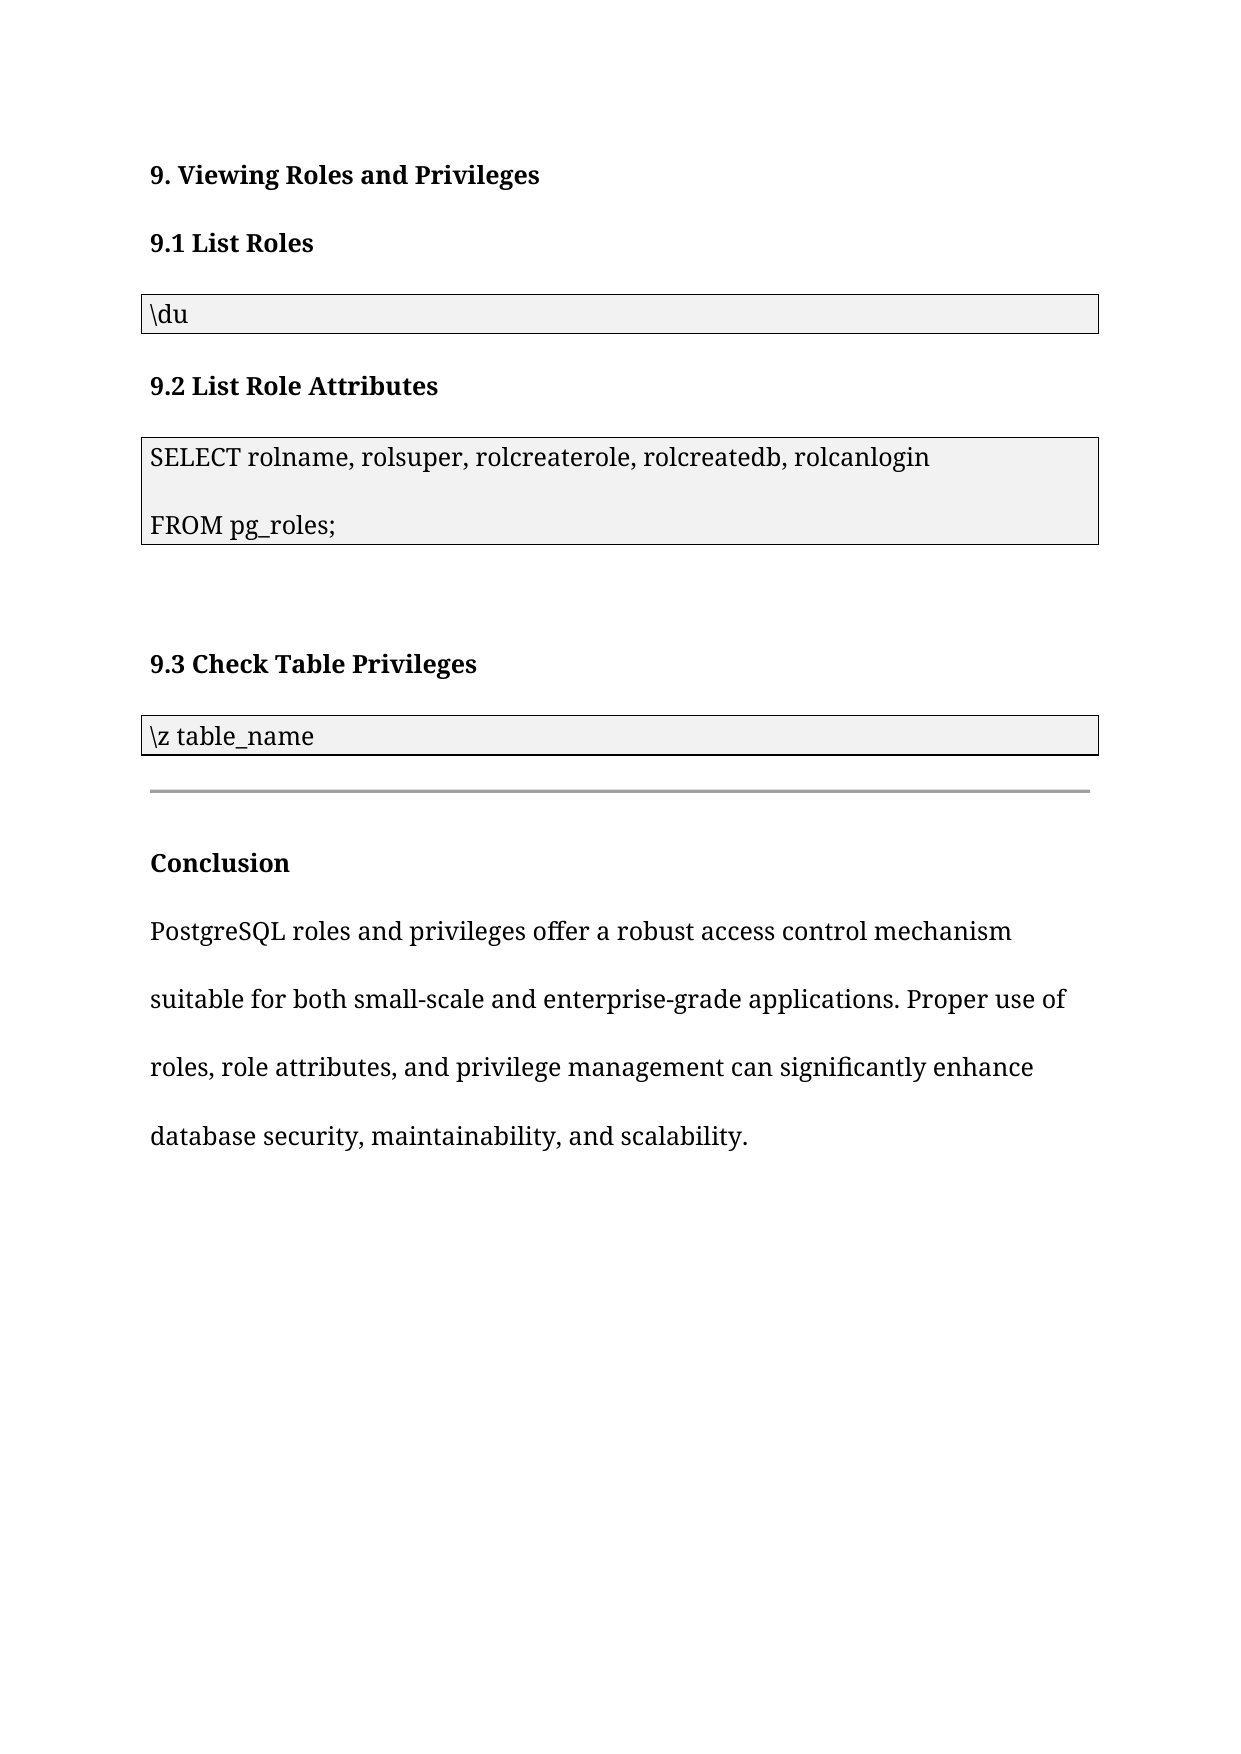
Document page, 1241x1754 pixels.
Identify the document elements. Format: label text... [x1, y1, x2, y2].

text 9. Viewing Roles and Privileges [150, 158, 1090, 192]
text SELECT rolname, rolsuper, rolcreaterole, rolcreatedb, rolcanlogin [142, 438, 1098, 474]
text Conclusion [150, 846, 1090, 880]
text \du [142, 295, 1098, 333]
text FROM pg_roles; [142, 505, 1098, 544]
text 9.1 List Roles [150, 226, 1090, 260]
text \z table_name [142, 716, 1098, 754]
text 9.3 Check Table Privileges [150, 647, 1090, 681]
text 9.2 List Role Attributes [150, 368, 1090, 402]
text PostgreSQL roles and privileges offer a robust access control mechanism suitable for both small-scale and enterprise-grade applications. Proper use of roles, role attributes, and privilege management can significantly enhance database security, maintainability, and scalability. [150, 914, 1090, 1152]
